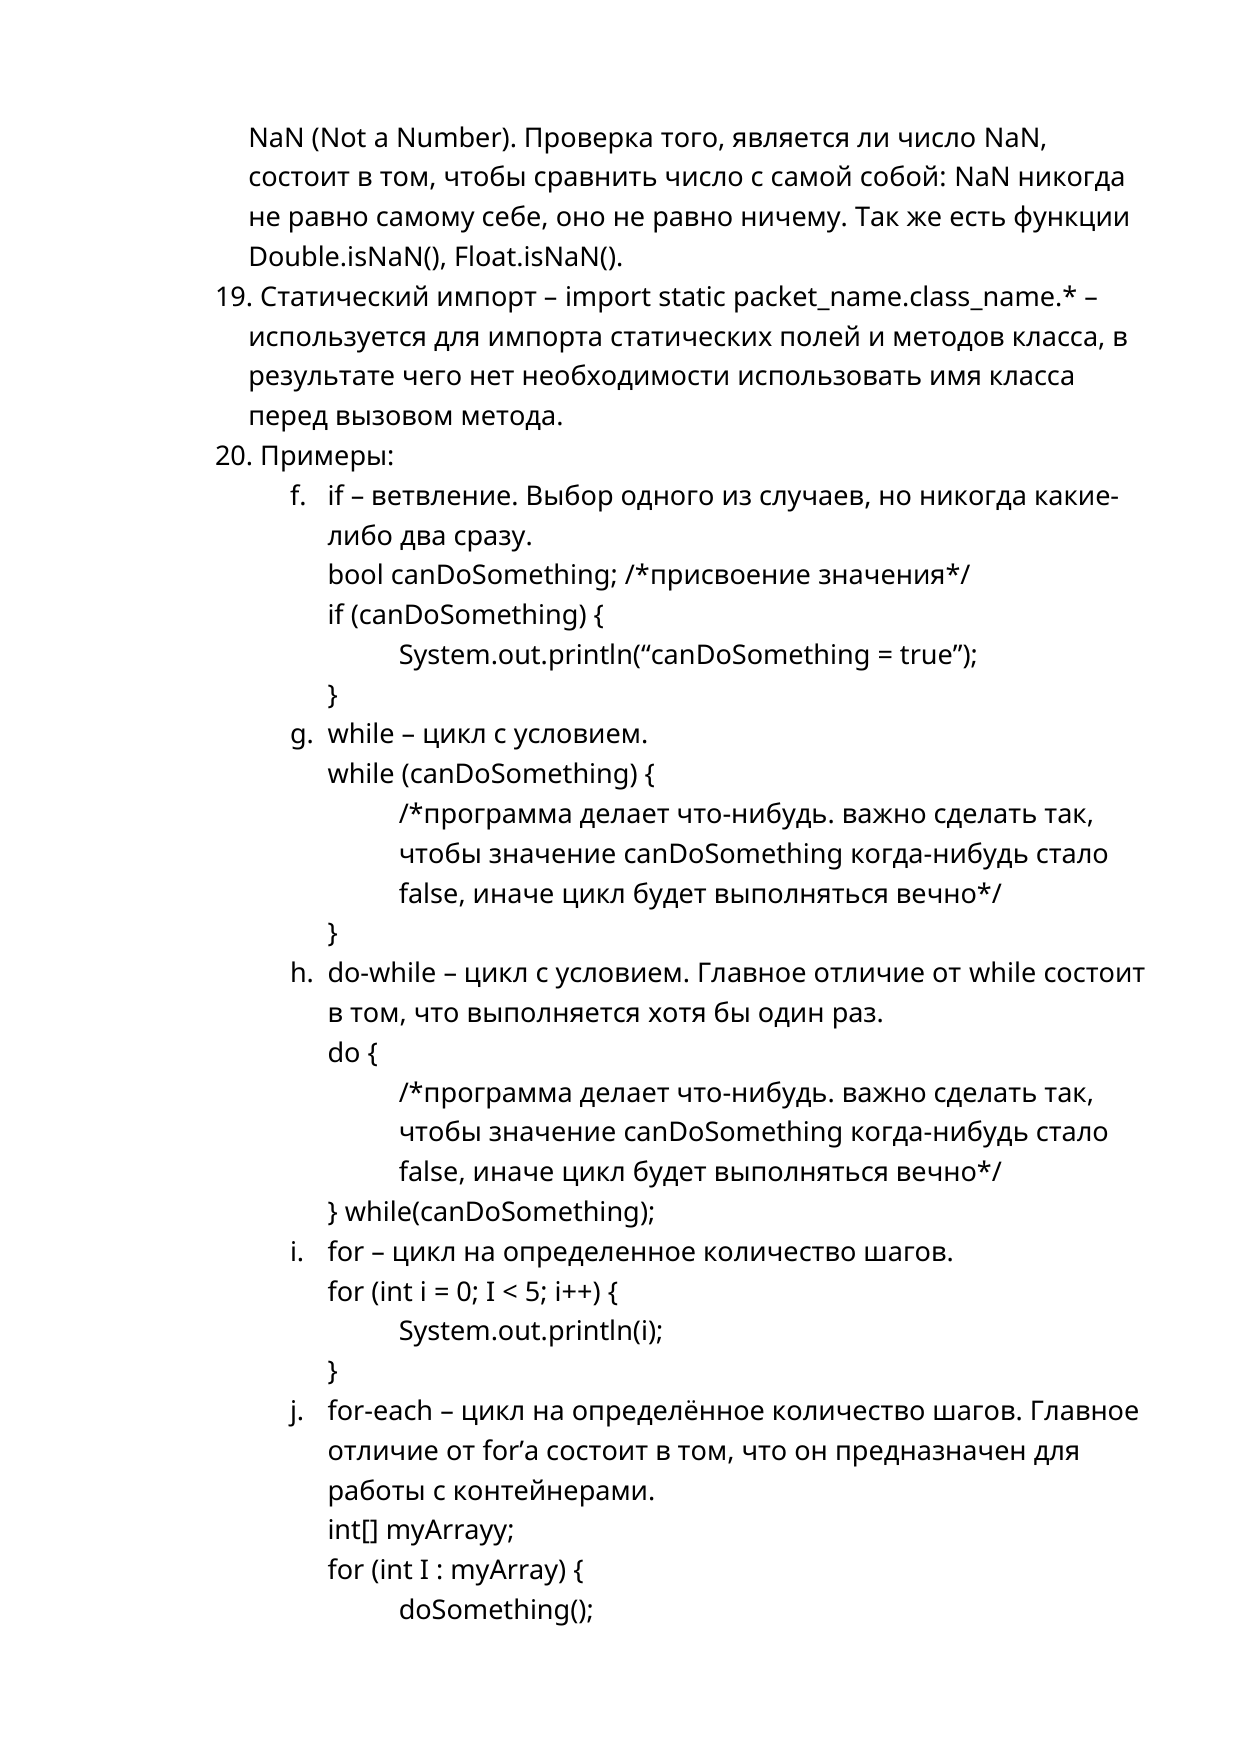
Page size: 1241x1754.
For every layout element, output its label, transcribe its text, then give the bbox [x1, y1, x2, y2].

list do { [327, 1033, 1152, 1070]
list System.out.println(i); [327, 1312, 1152, 1349]
list /*программа делает что-нибудь. важно сделать так, чтобы значение canDoSomething когда-нибудь стало false, иначе цикл будет выполняться вечно*/ [398, 794, 1152, 911]
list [215, 118, 1152, 274]
list for (int I : myArray) { [327, 1551, 1152, 1587]
list Статический импорт – import static packet_name.class_name.* – используется для импорта статических полей и методов класса, в результате чего нет необходимости использовать имя класса перед вызовом метода. [215, 277, 1152, 433]
list /*программа делает что-нибудь. важно сделать так, чтобы значение canDoSomething когда-нибудь стало false, иначе цикл будет выполняться вечно*/ [398, 1073, 1152, 1189]
list } while(canDoSomething); [327, 1192, 1152, 1229]
list for-each – цикл на определённое количество шагов. Главное отличие от for’а состоит в том, что он предназначен для работы с контейнерами. [290, 1391, 1152, 1508]
list } [327, 1352, 1152, 1388]
list System.out.println(“canDoSomething = true”); [327, 635, 1152, 672]
list while (canDoSomething) { [327, 755, 1152, 792]
list if (canDoSomething) { [327, 596, 1152, 632]
list Примеры: [215, 436, 1152, 473]
list for – цикл на определенное количество шагов. [290, 1232, 1152, 1269]
list if – ветвление. Выбор одного из случаев, но никогда какие-либо два сразу. [290, 476, 1152, 553]
list int[] myArrayy; [327, 1511, 1152, 1548]
list doSomething(); [327, 1590, 1152, 1627]
list bool canDoSomething; /*присвоение значения*/ [327, 556, 1152, 593]
list } [327, 675, 1152, 712]
list while – цикл с условием. [290, 715, 1152, 752]
list do-while – цикл с условием. Главное отличие от while состоит в том, что выполняется хотя бы один раз. [290, 954, 1152, 1030]
list for (int i = 0; I < 5; i++) { [327, 1272, 1152, 1309]
list } [327, 914, 1152, 951]
